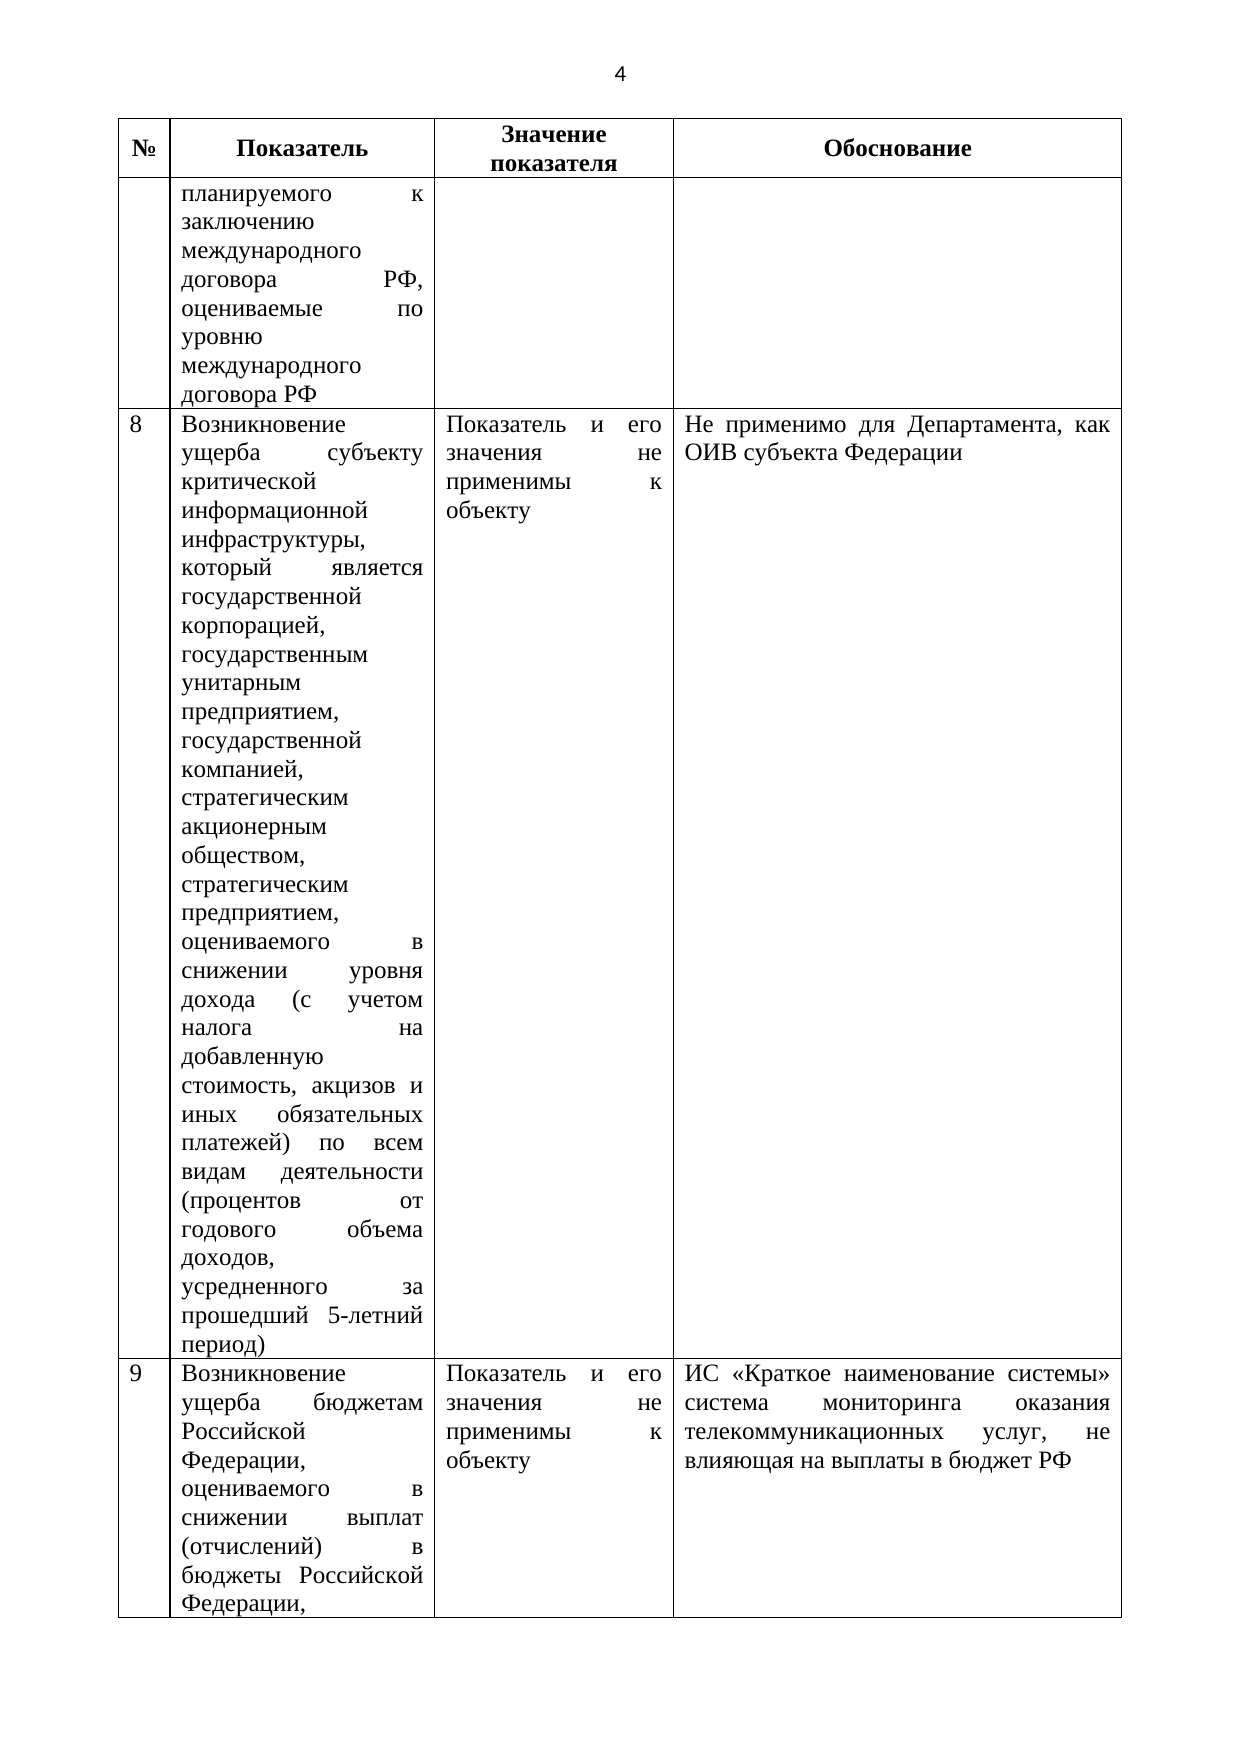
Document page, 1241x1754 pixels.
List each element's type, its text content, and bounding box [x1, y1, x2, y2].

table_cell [435, 1359, 673, 1617]
table_cell 7 [119, 178, 169, 408]
table_header № [119, 119, 169, 177]
table_cell 9 [119, 1359, 169, 1617]
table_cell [171, 178, 434, 408]
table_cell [171, 1359, 434, 1617]
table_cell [674, 1359, 1121, 1617]
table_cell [435, 178, 673, 408]
table_cell Возникновение ущерба субъекту критической информационной инфраструктуры, который является государственной корпорацией, государственным унитарным предприятием, государственной компанией, стратегическим акционерным обществом, стратегическим предприятием, оцениваемого в снижении уровня дохода (с учетом налога на добавленную стоимость, акцизов и иных обязательных платежей) по всем видам деятельности (процентов от годового объема доходов, усредненного за прошедший 5-летний период) [171, 409, 434, 1357]
table_header Показатель [171, 119, 434, 177]
table_cell Показатель и его значения не применимы к объекту [435, 409, 673, 1357]
table_header Обоснование [674, 119, 1121, 177]
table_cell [674, 178, 1121, 408]
table_cell Не применимо для Департамента, как ОИВ субъекта Федерации [674, 409, 1121, 1357]
table_header Значение показателя [435, 119, 673, 177]
table_cell 8 [119, 409, 169, 1357]
